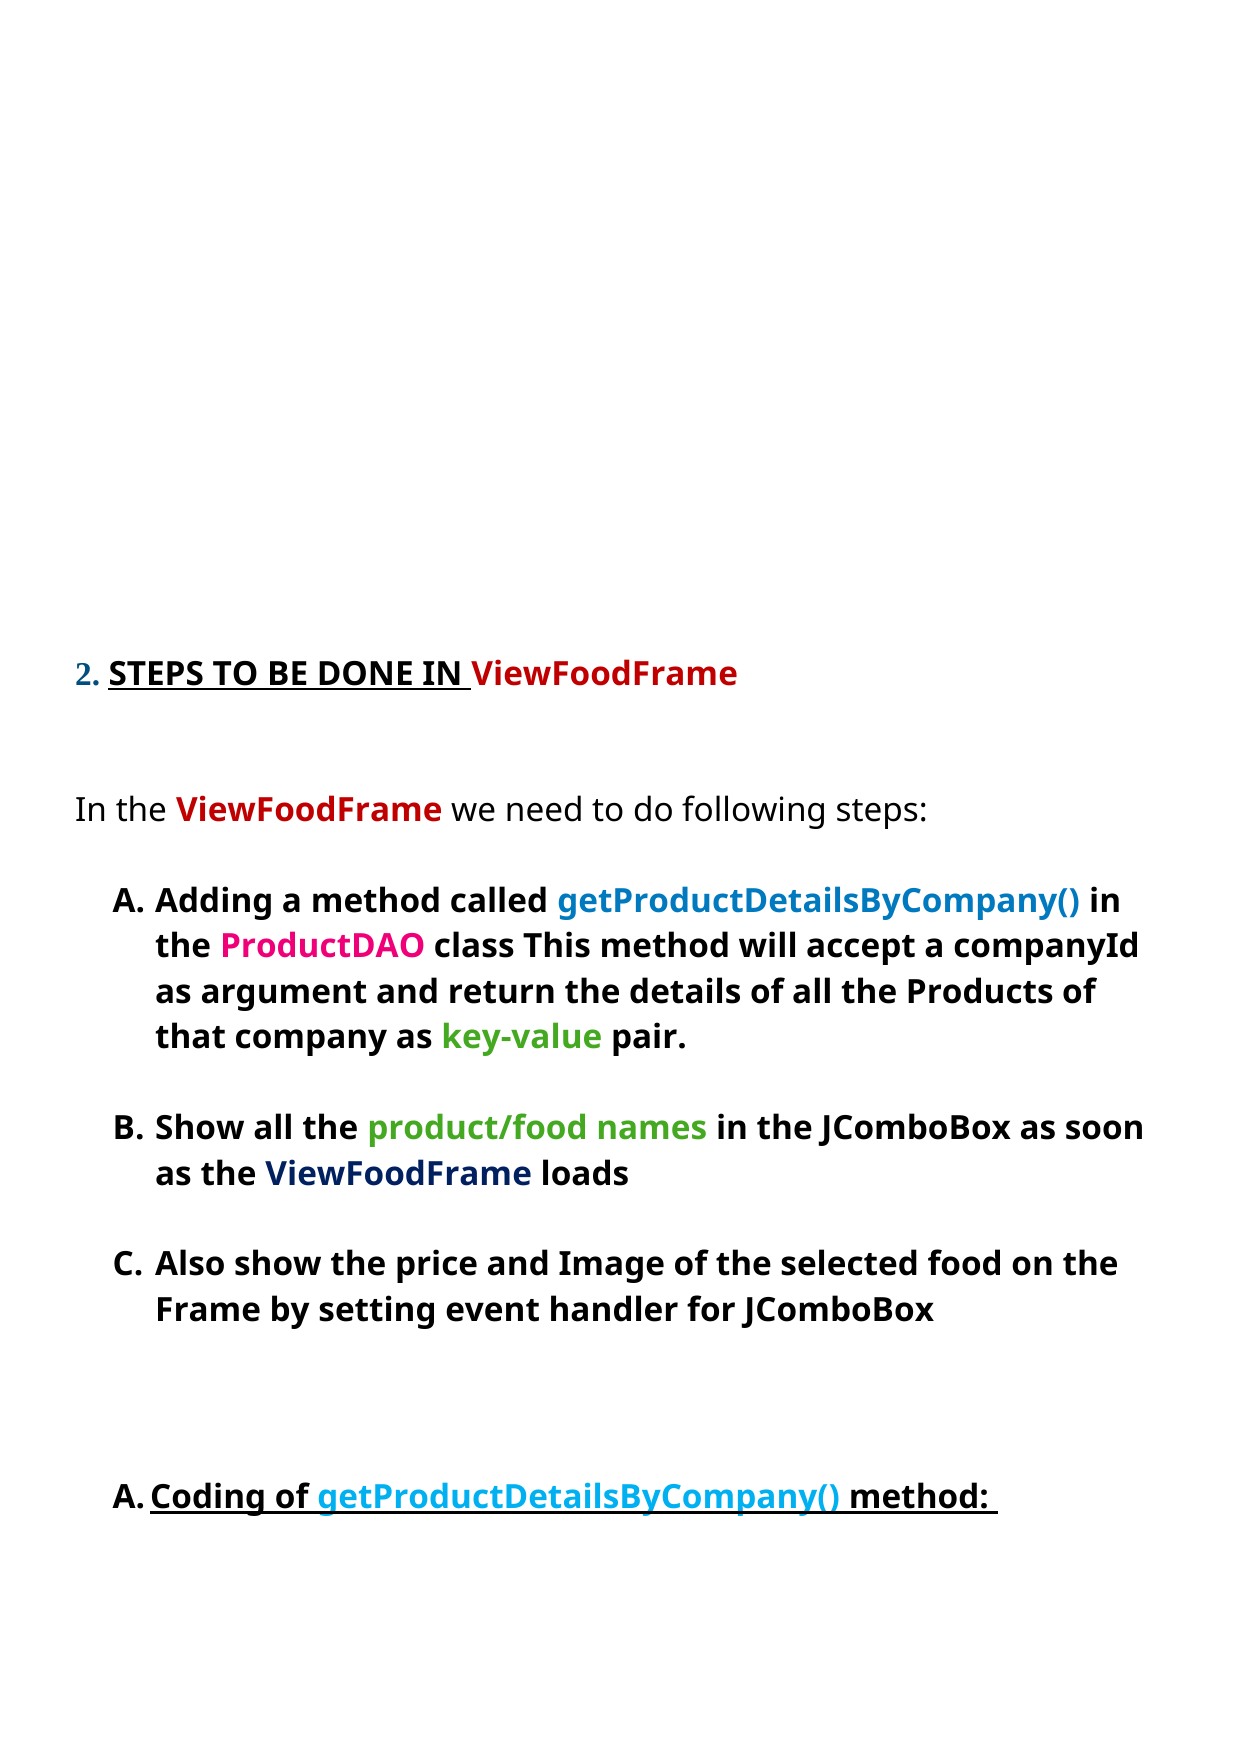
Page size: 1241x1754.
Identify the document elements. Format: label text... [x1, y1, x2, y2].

list Coding of getProductDetailsByCompany() method: [112, 1473, 1165, 1518]
text In the ViewFoodFrame we need to do following steps: [75, 786, 1165, 831]
text 2. STEPS TO BE DONE IN ViewFoodFrame [75, 650, 1165, 695]
list Show all the product/food names in the JComboBox as soon as the ViewFoodFrame loads [112, 1104, 1165, 1195]
list Also show the price and Image of the selected food on the Frame by setting event handler for JComboBox [112, 1240, 1165, 1331]
list Adding a method called getProductDetailsByCompany() in the ProductDAO class This method will accept a companyId as argument and return the details of all the Products of that company as key-value pair. [112, 877, 1165, 1058]
